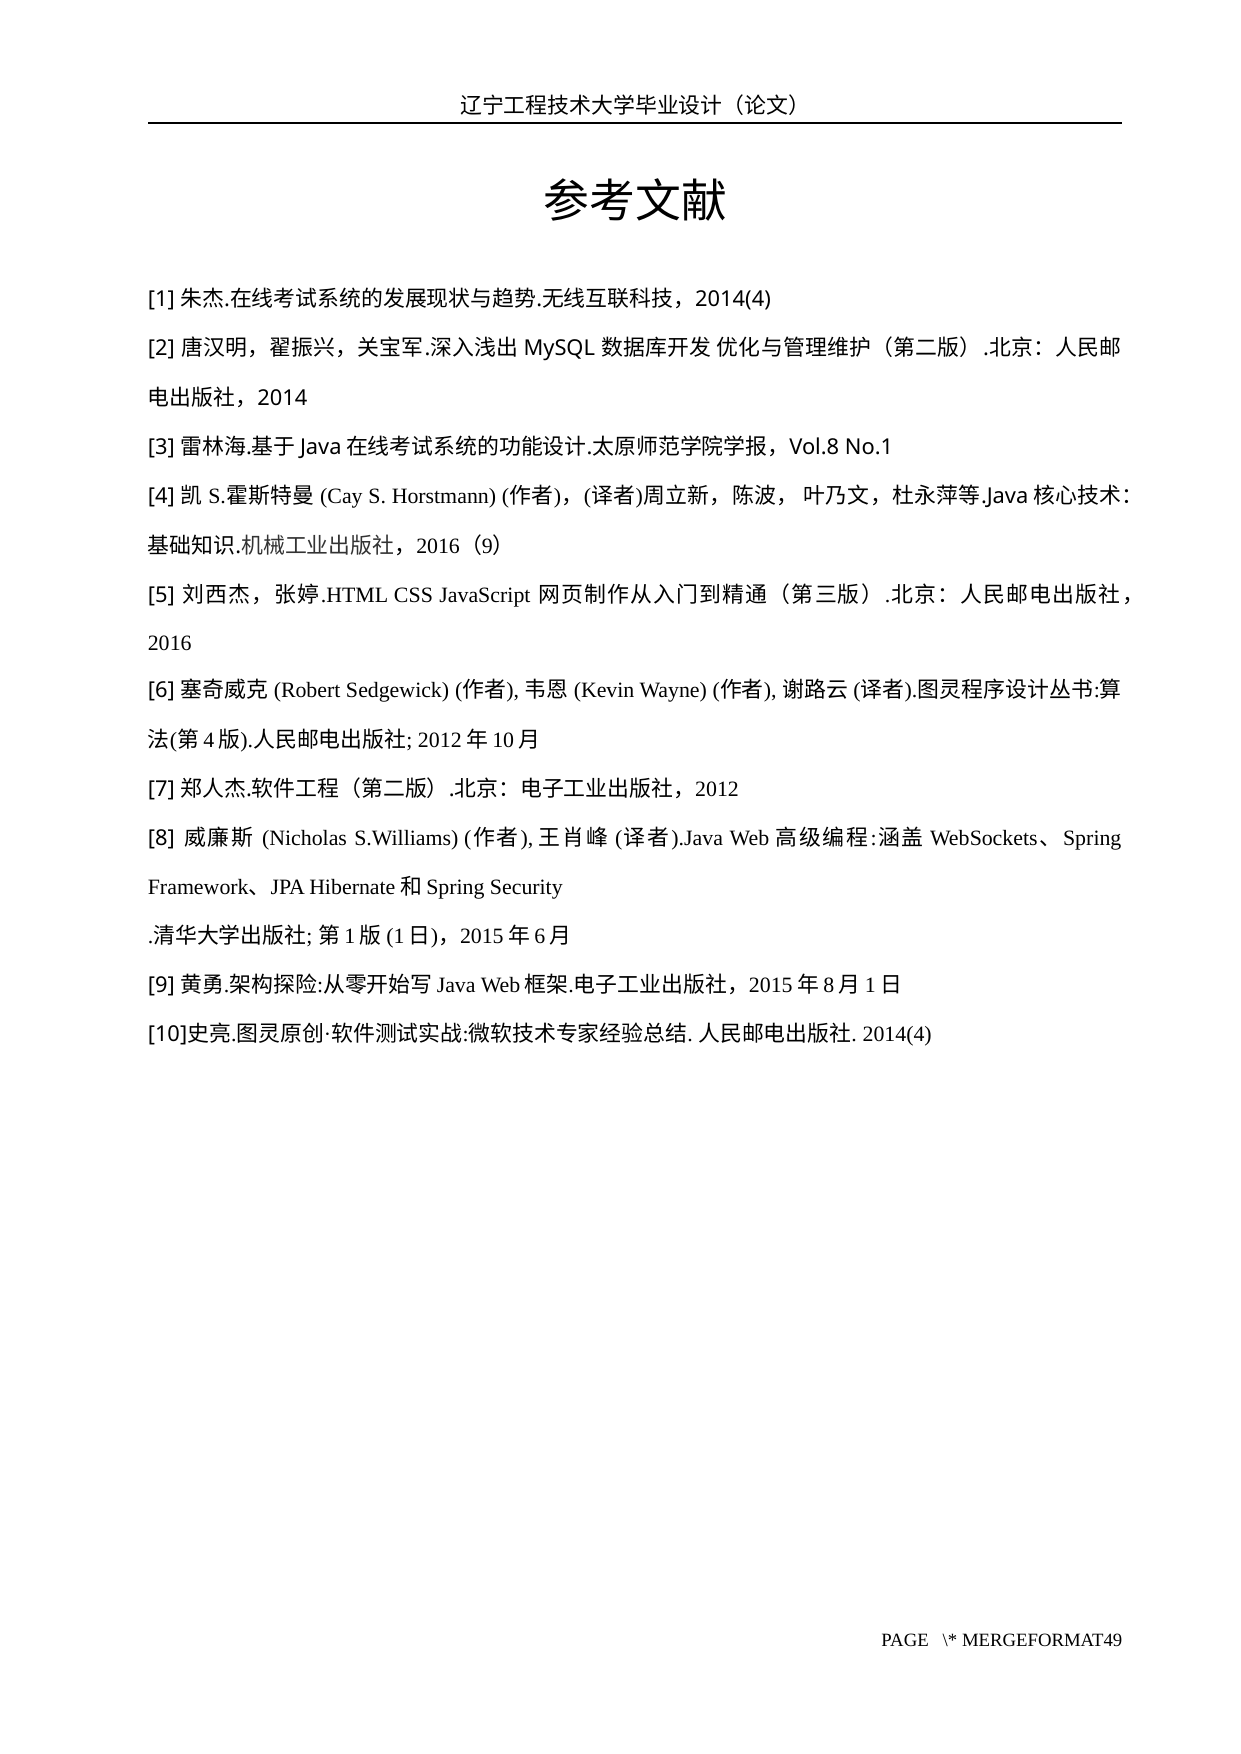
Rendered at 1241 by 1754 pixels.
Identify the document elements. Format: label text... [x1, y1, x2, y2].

text [8] 威廉斯 (Nicholas S.Williams) (作者), 王肖峰 (译者).Java Web高级编程:涵盖WebSockets、Spring Framework、JPA Hibernate和Spring Security [148, 819, 1122, 902]
text [9] 黄勇.架构探险:从零开始写Java Web框架.电子工业出版社，2015年8月1日 [148, 967, 1122, 1000]
text [3] 雷林海.基于Java在线考试系统的功能设计.太原师范学院学报，Vol.8 No.1 [148, 428, 1122, 461]
text [5] 刘西杰，张婷.HTML CSS JavaScript 网页制作从入门到精通（第三版）.北京：人民邮电出版社，2016 [148, 576, 1122, 659]
text [2] 唐汉明，翟振兴，关宝军.深入浅出MySQL 数据库开发 优化与管理维护（第二版）.北京：人民邮电出版社，2014 [148, 330, 1122, 412]
text [1] 朱杰.在线考试系统的发展现状与趋势.无线互联科技，2014(4) [148, 281, 1122, 314]
text [7] 郑人杰.软件工程（第二版）.北京：电子工业出版社，2012 [148, 770, 1122, 803]
text [6] 塞奇威克 (Robert Sedgewick) (作者), 韦恩 (Kevin Wayne) (作者), 谢路云 (译者).图灵程序设计丛书:算法(第4版).人民邮电出版社; 2012年10月 [148, 671, 1122, 754]
text [4] 凯 S.霍斯特曼 (Cay S. Horstmann) (作者)，(译者)周立新，陈波， 叶乃文，杜永萍等.Java核心技术：基础知识.机械工业出版社，2016（9） [148, 477, 1122, 560]
text .清华大学出版社; 第1版 (1日)，2015年6月 [148, 918, 1122, 951]
text 参考文献 [148, 148, 1122, 248]
text [10]史亮.图灵原创·软件测试实战:微软技术专家经验总结. 人民邮电出版社. 2014(4) [148, 1016, 1122, 1049]
